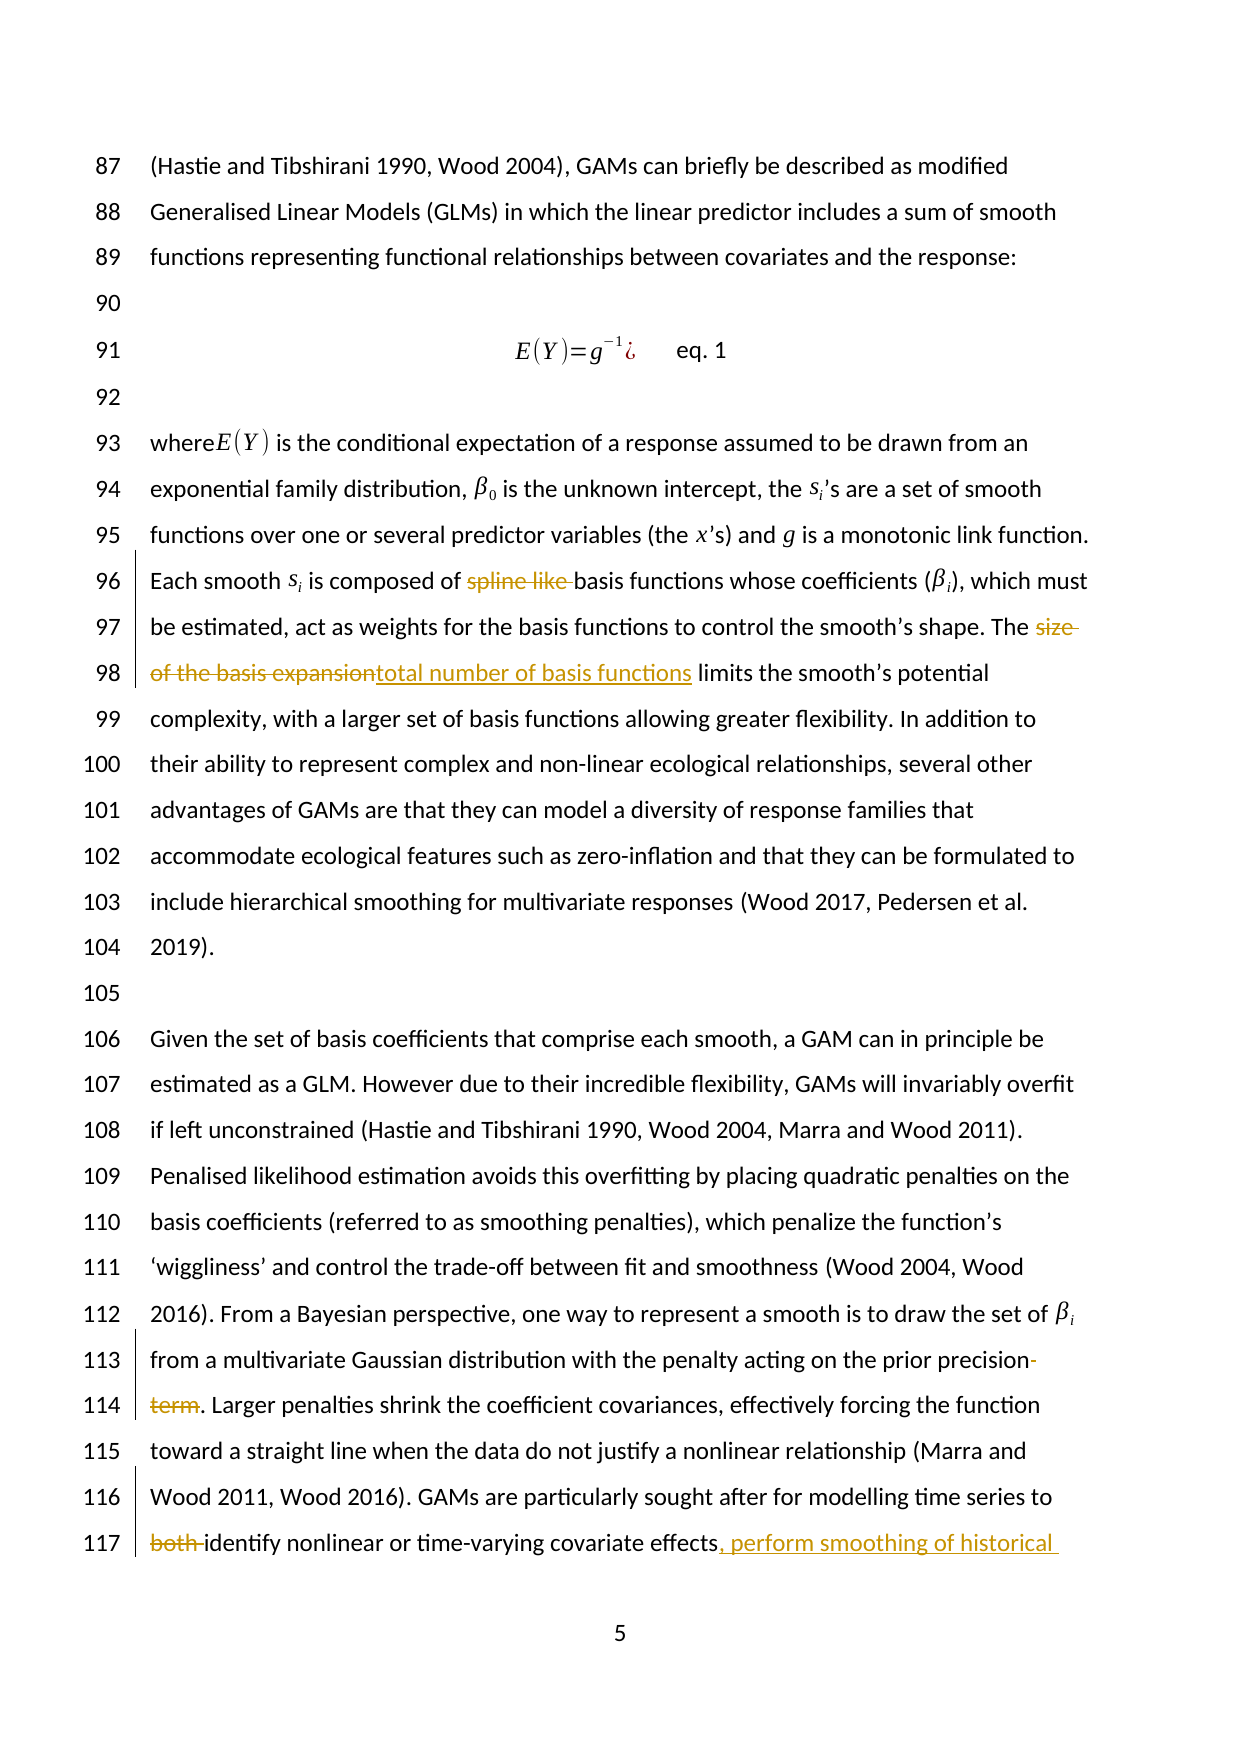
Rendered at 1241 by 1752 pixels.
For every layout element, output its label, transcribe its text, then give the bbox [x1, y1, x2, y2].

text where is the conditional expectation of a response assumed to be drawn from an exponential family distribution, is the unknown intercept, the ’s are a set of smooth functions over one or several predictor variables (the ’s) and is a monotonic link function. Each smooth is composed of basis functions whose coefficients (), which must be estimated, act as weights for the basis functions to control the smooth’s shape. The limits the smooth’s potential complexity, with a larger set of basis functions allowing greater flexibility. In addition to their ability to represent complex and non-linear ecological relationships, several other advantages of GAMs are that they can model a diversity of response families that accommodate ecological features such as zero-inflation and that they can be formulated to include hierarchical smoothing for multivariate responses (Wood 2017, Pedersen et al. 2019). [150, 427, 1090, 962]
text eq. 1 [150, 333, 1090, 366]
